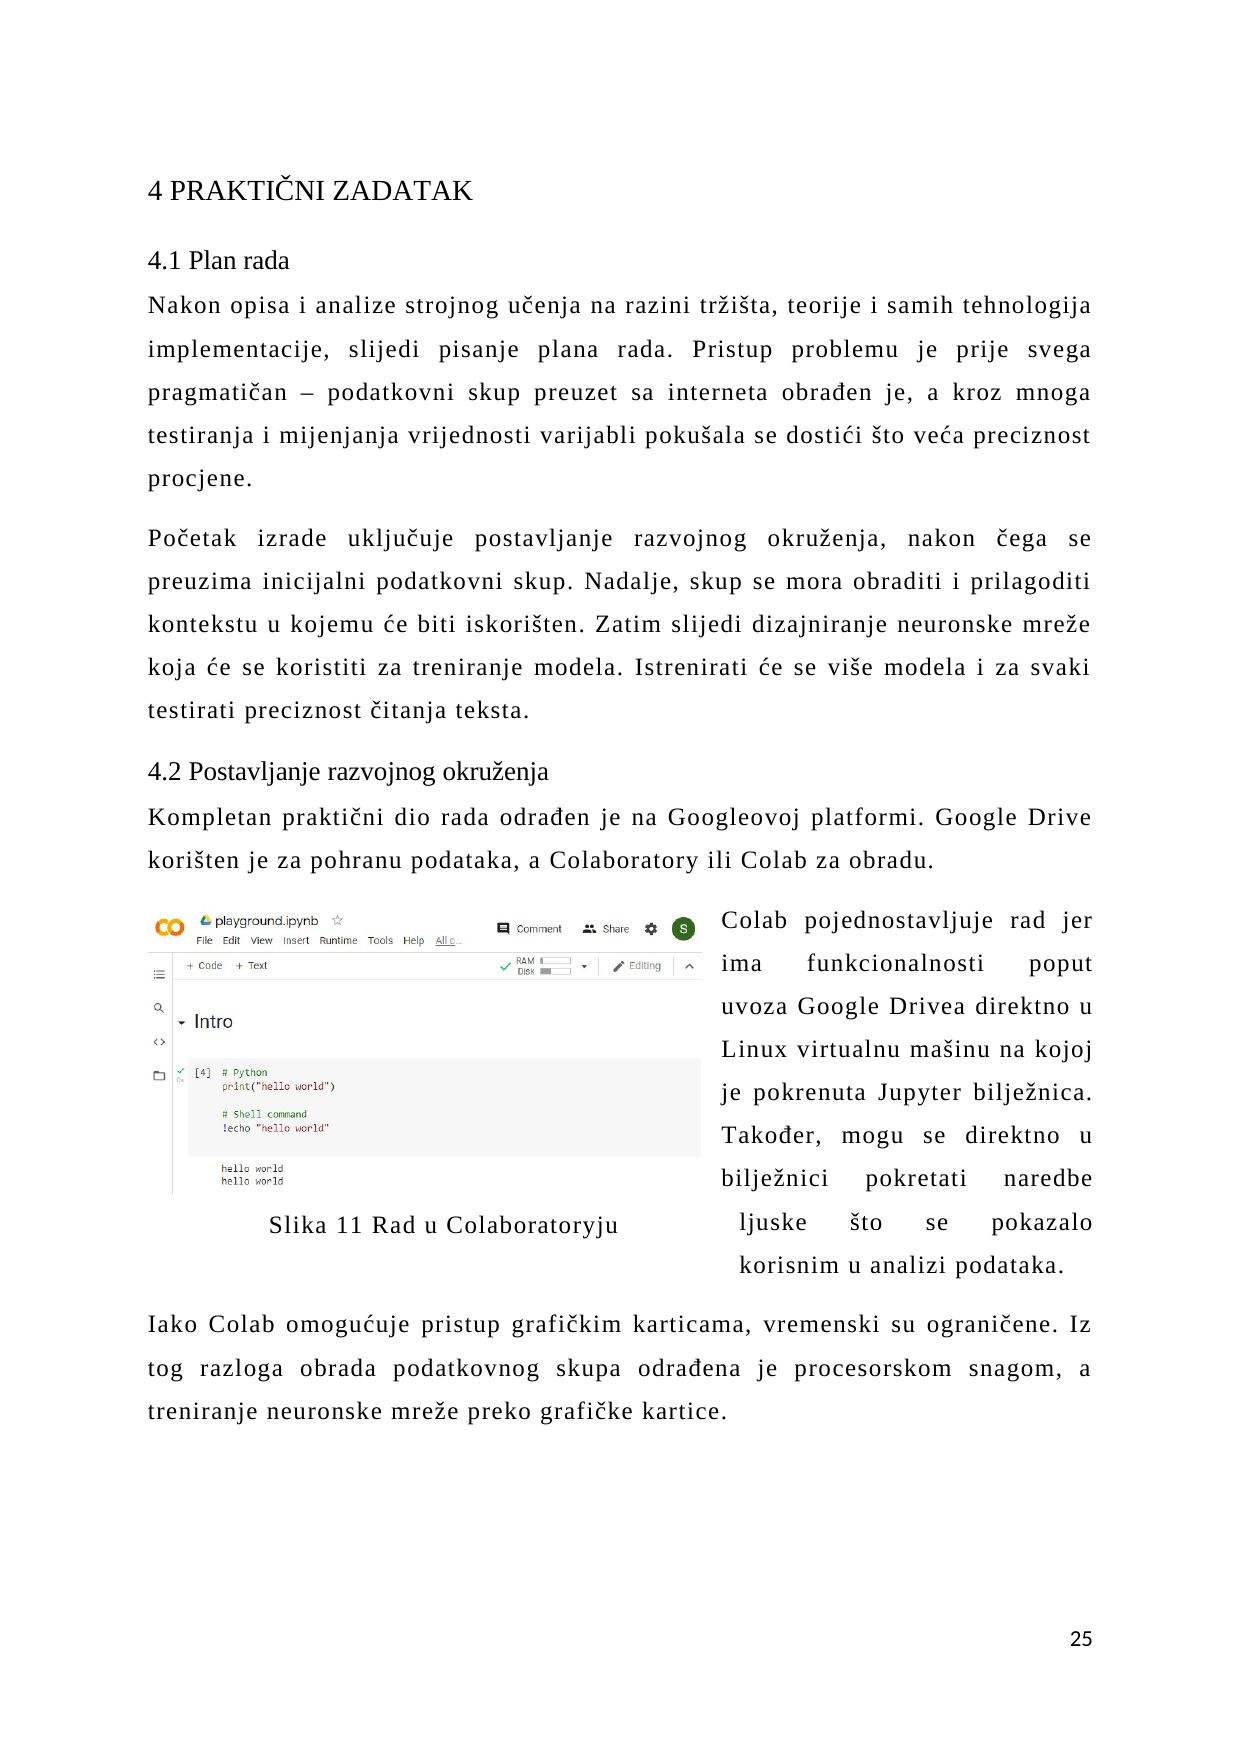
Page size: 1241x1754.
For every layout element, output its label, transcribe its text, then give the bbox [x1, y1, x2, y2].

text Iako Colab omogućuje pristup grafičkim karticama, vremenski su ograničene. Iz tog razloga obrada podatkovnog skupa odrađena je procesorskom snagom, a treniranje neuronske mreže preko grafičke kartice. [148, 1309, 1093, 1424]
text Kompletan praktični dio rada odrađen je na Googleovoj platformi. Google Drive korišten je za pohranu podataka, a Colaboratory ili Colab za obradu. [148, 802, 1093, 874]
text 4 PRAKTIČNI ZADATAK [148, 173, 1093, 206]
text 4.1 Plan rada [148, 244, 1093, 275]
text 4.2 Postavljanje razvojnog okruženja [148, 755, 1093, 786]
text Početak izrade uključuje postavljanje razvojnog okruženja, nakon čega se preuzima inicijalni podatkovni skup. Nadalje, skup se mora obraditi i prilagoditi kontekstu u kojemu će biti iskorišten. Zatim slijedi dizajniranje neuronske mreže koja će se koristiti za treniranje modela. Istrenirati će se više modela i za svaki testirati preciznost čitanja teksta. [148, 523, 1093, 724]
text Nakon opisa i analize strojnog učenja na razini tržišta, teorije i samih tehnologija implementacije, slijedi pisanje plana rada. Pristup problemu je prije svega pragmatičan – podatkovni skup preuzet sa interneta obrađen je, a kroz mnoga testiranja i mijenjanja vrijednosti varijabli pokušala se dostići što veća preciznost procjene. [148, 291, 1093, 492]
picture [147, 905, 703, 1194]
